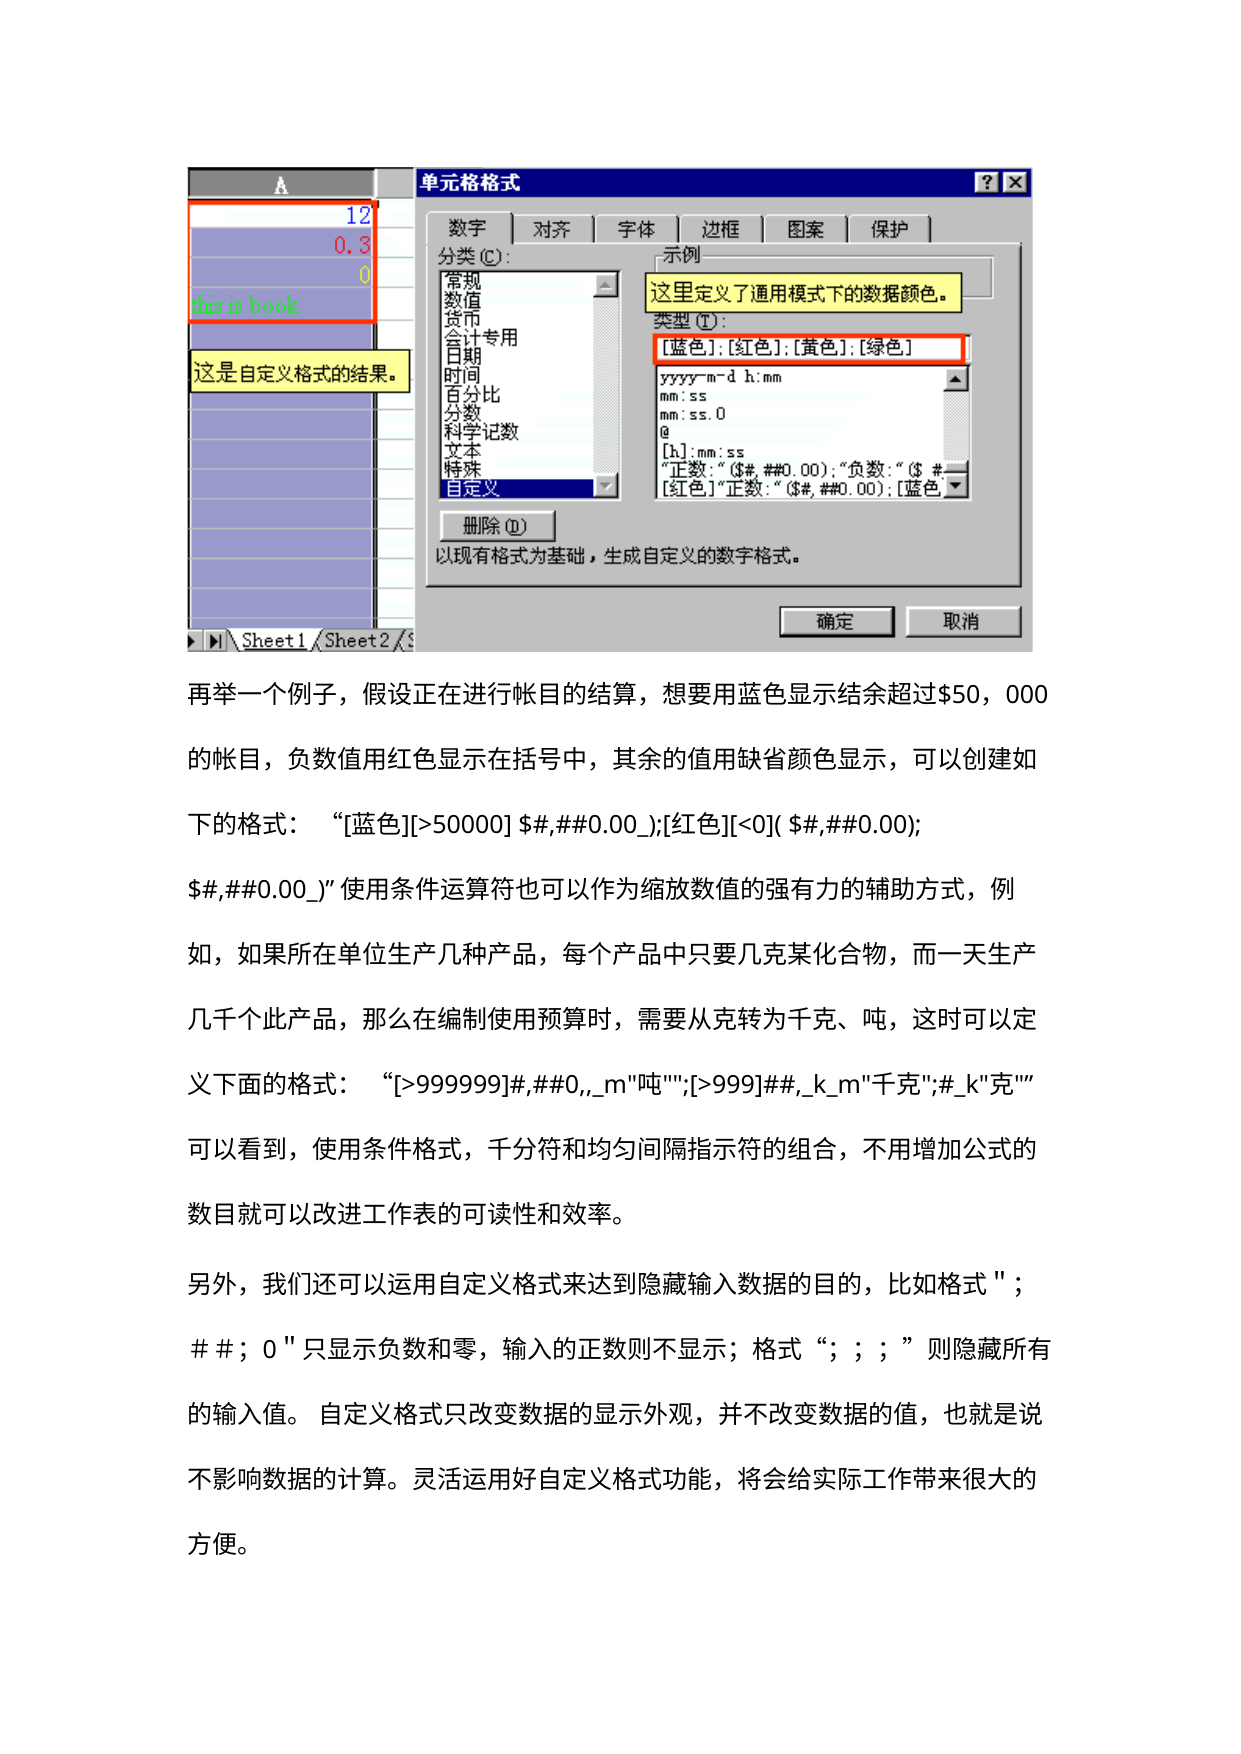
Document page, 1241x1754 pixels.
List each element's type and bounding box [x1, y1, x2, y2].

picture [187, 167, 1033, 652]
table_header [188, 162, 1053, 1580]
